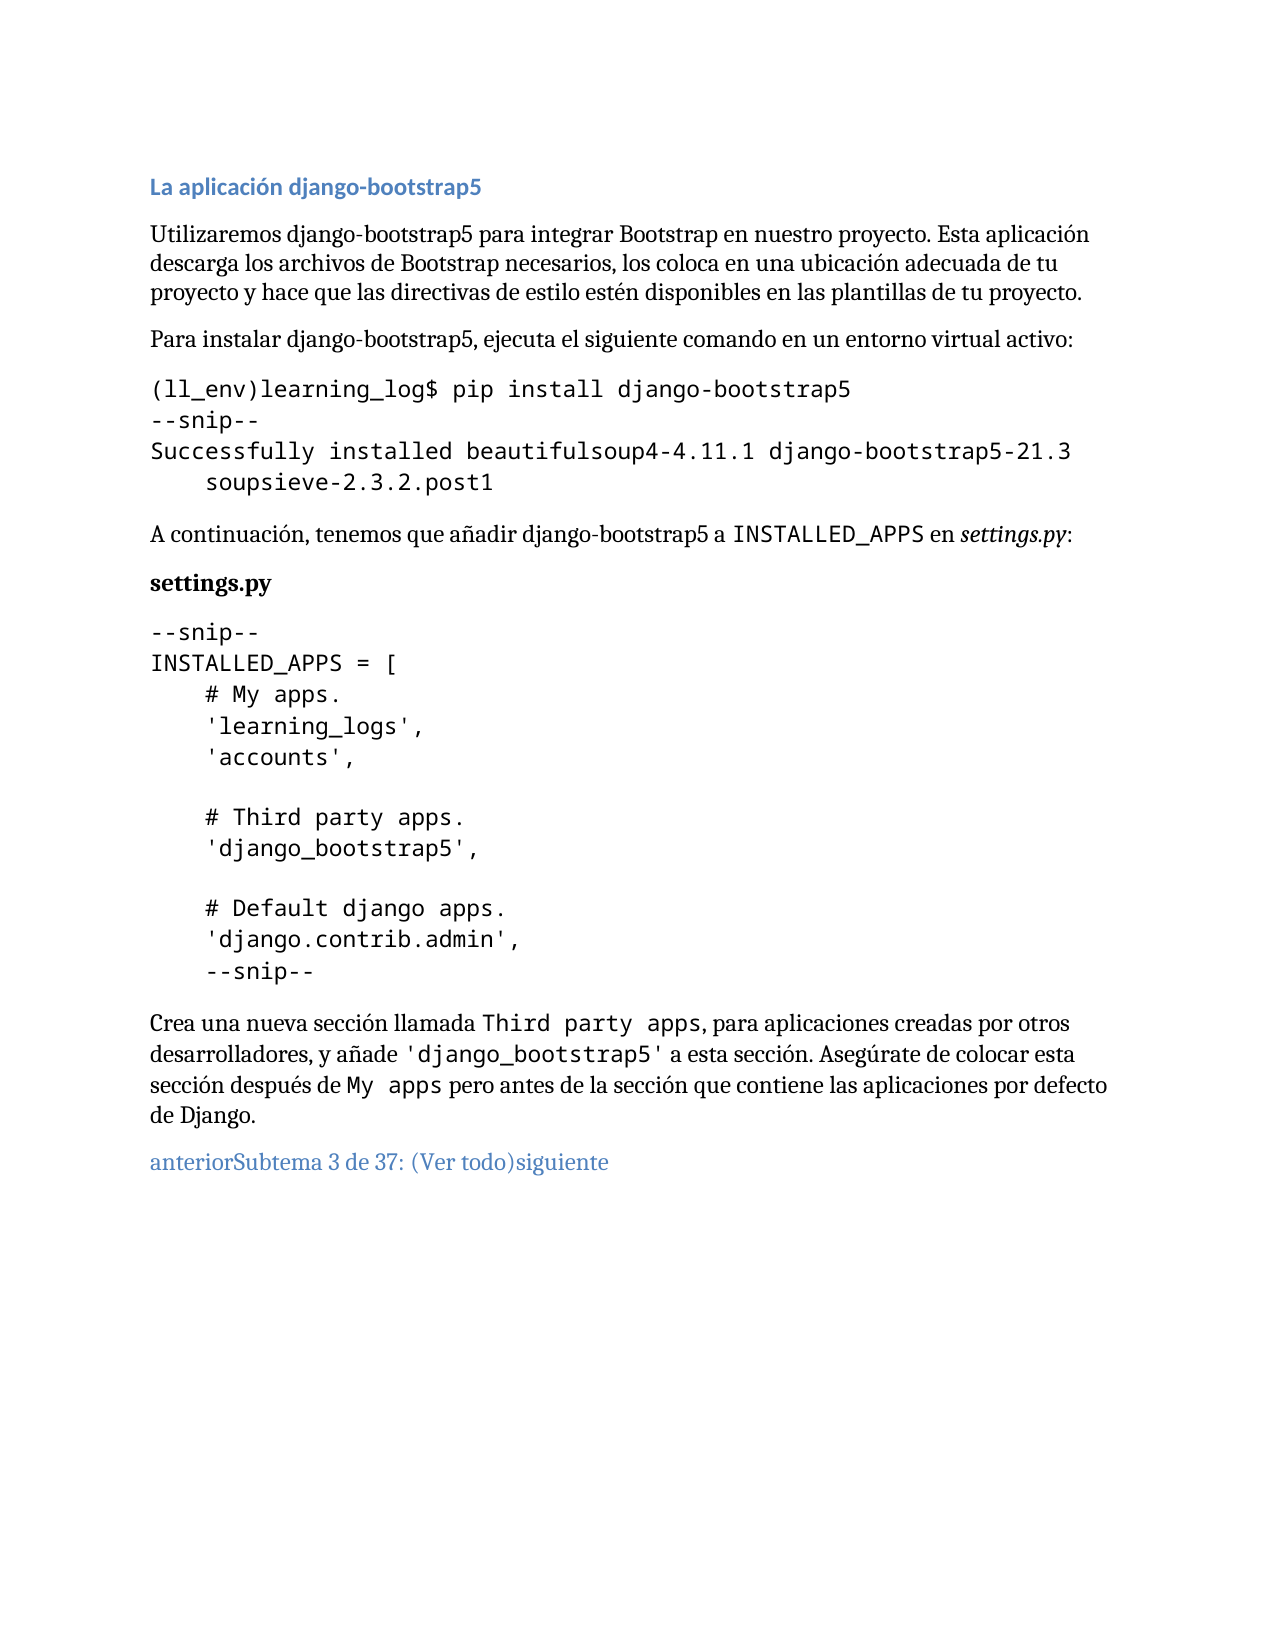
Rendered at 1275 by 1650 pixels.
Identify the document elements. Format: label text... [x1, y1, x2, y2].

text Crea una nueva sección llamada Third party apps, para aplicaciones creadas por otros desarrolladores, y añade 'django_bootstrap5' a esta sección. Asegúrate de colocar esta sección después de My apps pero antes de la sección que contiene las aplicaciones por defecto de Django. [150, 1007, 1125, 1129]
text --snip-- INSTALLED_APPS = [ # My apps. 'learning_logs', 'accounts', # Third party apps. 'django_bootstrap5', # Default django apps. 'django.contrib.admin', --snip-- [150, 616, 1125, 986]
text Para instalar django-bootstrap5, ejecuta el siguiente comando en un entorno virtual activo: [150, 325, 1125, 354]
text settings.py [150, 568, 1125, 597]
text anteriorSubtema 3 de 37: (Ver todo)siguiente [150, 1148, 1125, 1206]
text Utilizaremos django-bootstrap5 para integrar Bootstrap en nuestro proyecto. Esta aplicación descarga los archivos de Bootstrap necesarios, los coloca en una ubicación adecuada de tu proyecto y hace que las directivas de estilo estén disponibles en las plantillas de tu proyecto. [150, 220, 1125, 306]
text (ll_env)learning_log$ pip install django-bootstrap5 --snip-- Successfully installed beautifulsoup4-4.11.1 django-bootstrap5-21.3 soupsieve-2.3.2.post1 [150, 373, 1125, 498]
subtitle La aplicación django-bootstrap5 [150, 171, 1125, 201]
text A continuación, tenemos que añadir django-bootstrap5 a INSTALLED_APPS en settings.py: [150, 518, 1125, 550]
